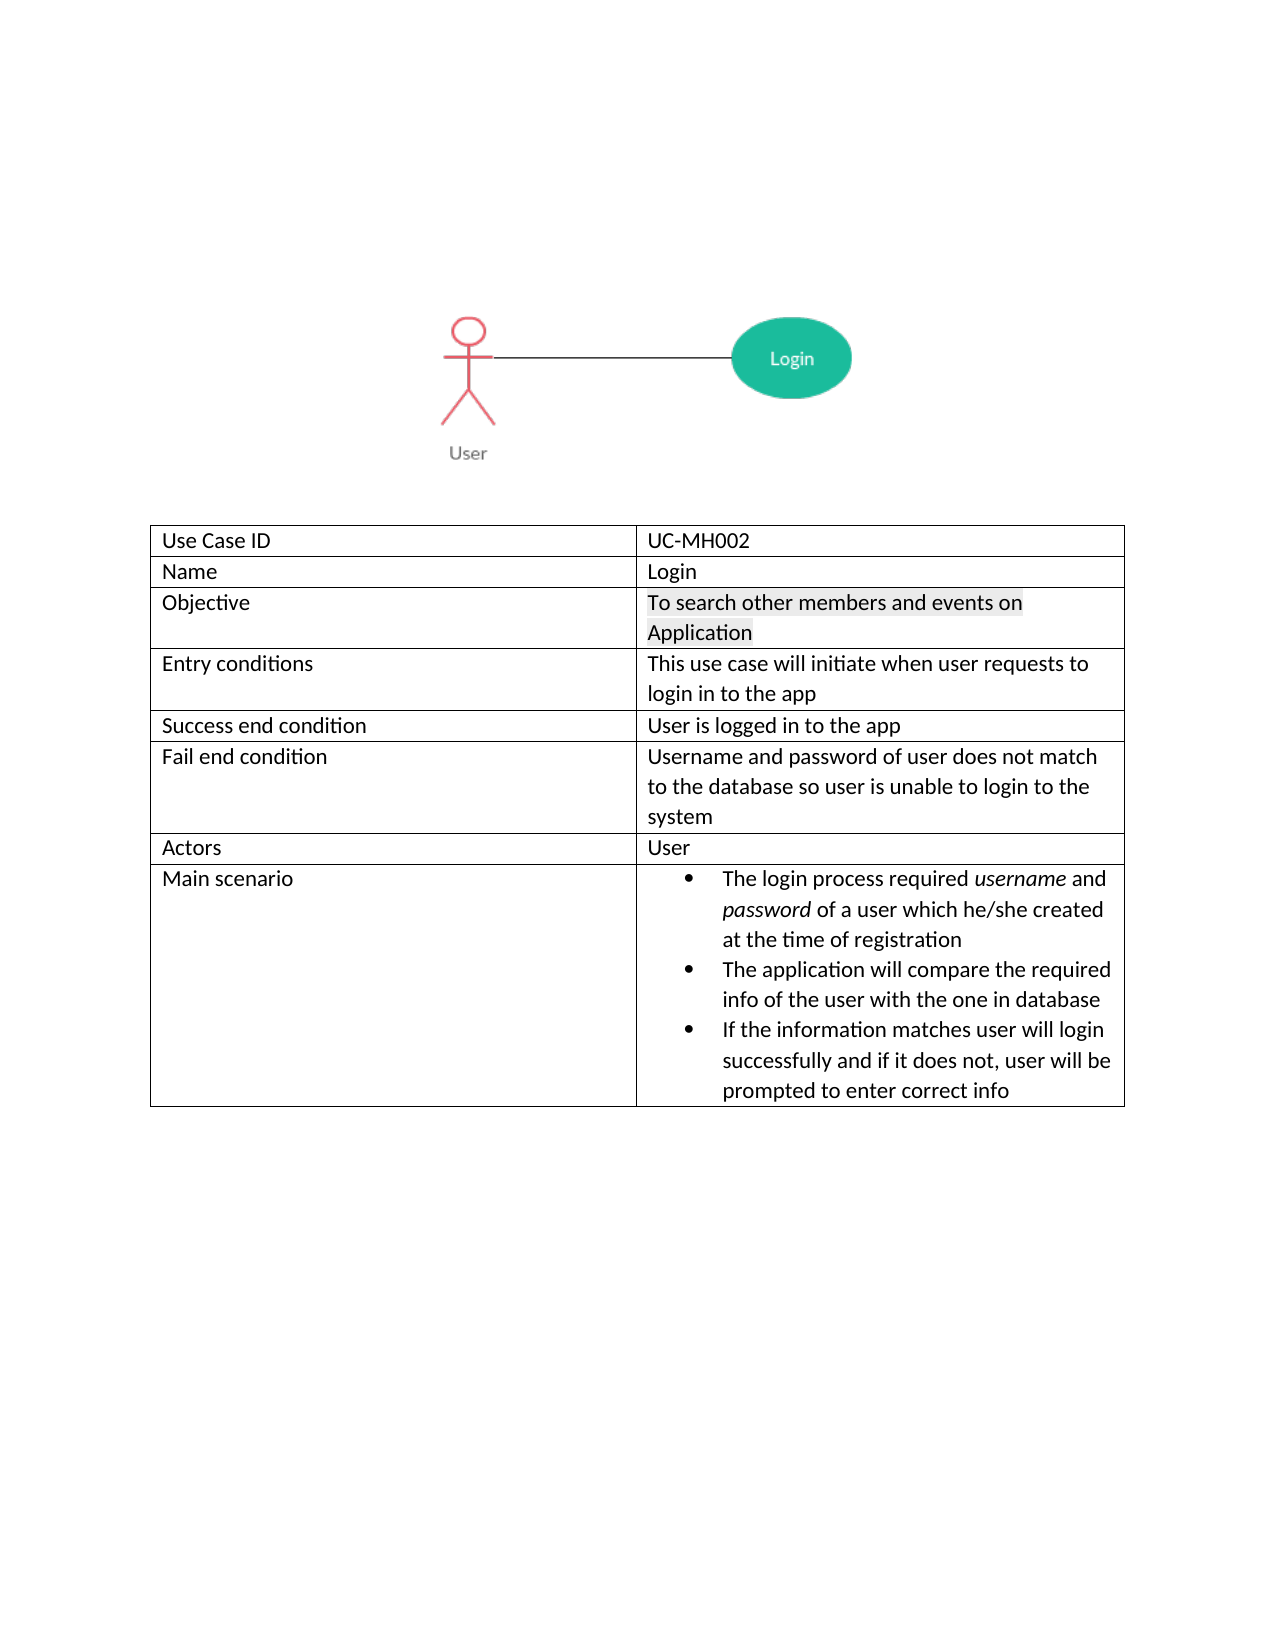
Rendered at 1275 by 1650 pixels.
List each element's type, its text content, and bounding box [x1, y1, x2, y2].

table_cell Objective [151, 588, 636, 648]
table_cell This use case will initiate when user requests to login in to the app [637, 649, 1124, 710]
table_cell To search other members and events on Application [637, 588, 1124, 648]
table_cell Actors [151, 834, 636, 863]
table_header UC-MH002 [637, 526, 1124, 556]
table_cell Name [151, 557, 636, 587]
table_cell The login process required username and password of a user which he/she created at the time of registration The application will compare the required info of the user with the one in database If the information matches user will login successfully and if it does not, user will be prompted to enter correct info [637, 865, 1124, 1106]
picture [428, 305, 864, 504]
table_cell User is logged in to the app [637, 711, 1124, 741]
table_cell Username and password of user does not match to the database so user is unable to login to the system [637, 742, 1124, 832]
table_header Use Case ID [151, 526, 636, 556]
table_cell Fail end condition [151, 742, 636, 832]
table_cell Success end condition [151, 711, 636, 741]
table_cell Main scenario [151, 865, 636, 1106]
table_cell Login [637, 557, 1124, 587]
table_cell User [637, 834, 1124, 863]
table_cell Entry conditions [151, 649, 636, 710]
